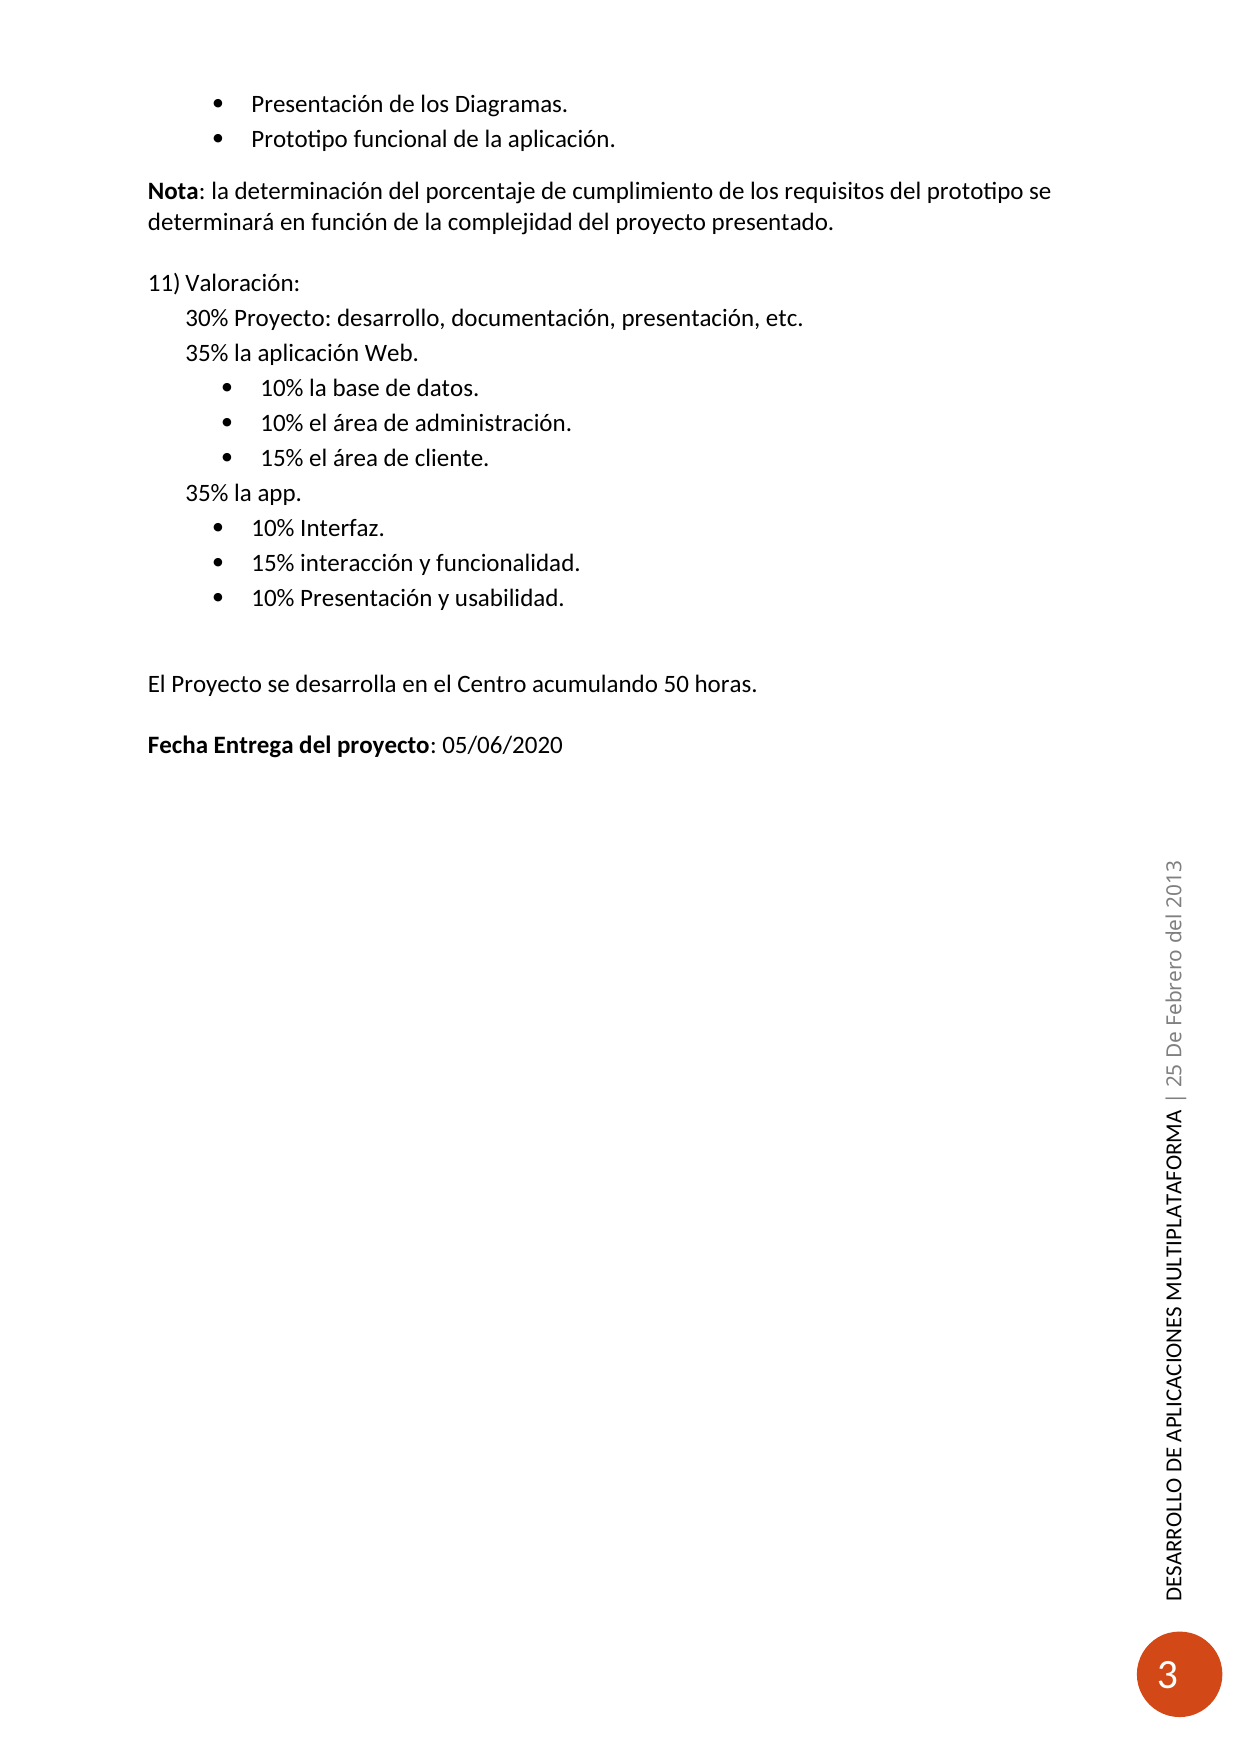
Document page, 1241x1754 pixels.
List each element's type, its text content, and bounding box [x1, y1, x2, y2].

list Valoración: [148, 267, 1137, 297]
list 35% la app. [185, 477, 1137, 507]
list 10% la base de datos. [223, 372, 1137, 402]
list 15% el área de cliente. [223, 442, 1137, 472]
list Presentación de los Diagramas. [214, 89, 1137, 119]
list 10% Presentación y usabilidad. [214, 582, 1137, 612]
text Fecha Entrega del proyecto: 05/06/2020 [148, 729, 1137, 760]
list 30% Proyecto: desarrollo, documentación, presentación, etc. [185, 302, 1137, 332]
list 35% la aplicación Web. [185, 337, 1137, 367]
list Prototipo funcional de la aplicación. [214, 124, 1137, 154]
list 15% interacción y funcionalidad. [214, 547, 1137, 577]
list 10% Interfaz. [214, 512, 1137, 542]
text Nota: la determinación del porcentaje de cumplimiento de los requisitos del prototipo se determinará en función de la complejidad del proyecto presentado. [148, 175, 1137, 236]
text El Proyecto se desarrolla en el Centro acumulando 50 horas. [148, 668, 1137, 699]
list 10% el área de administración. [223, 407, 1137, 437]
